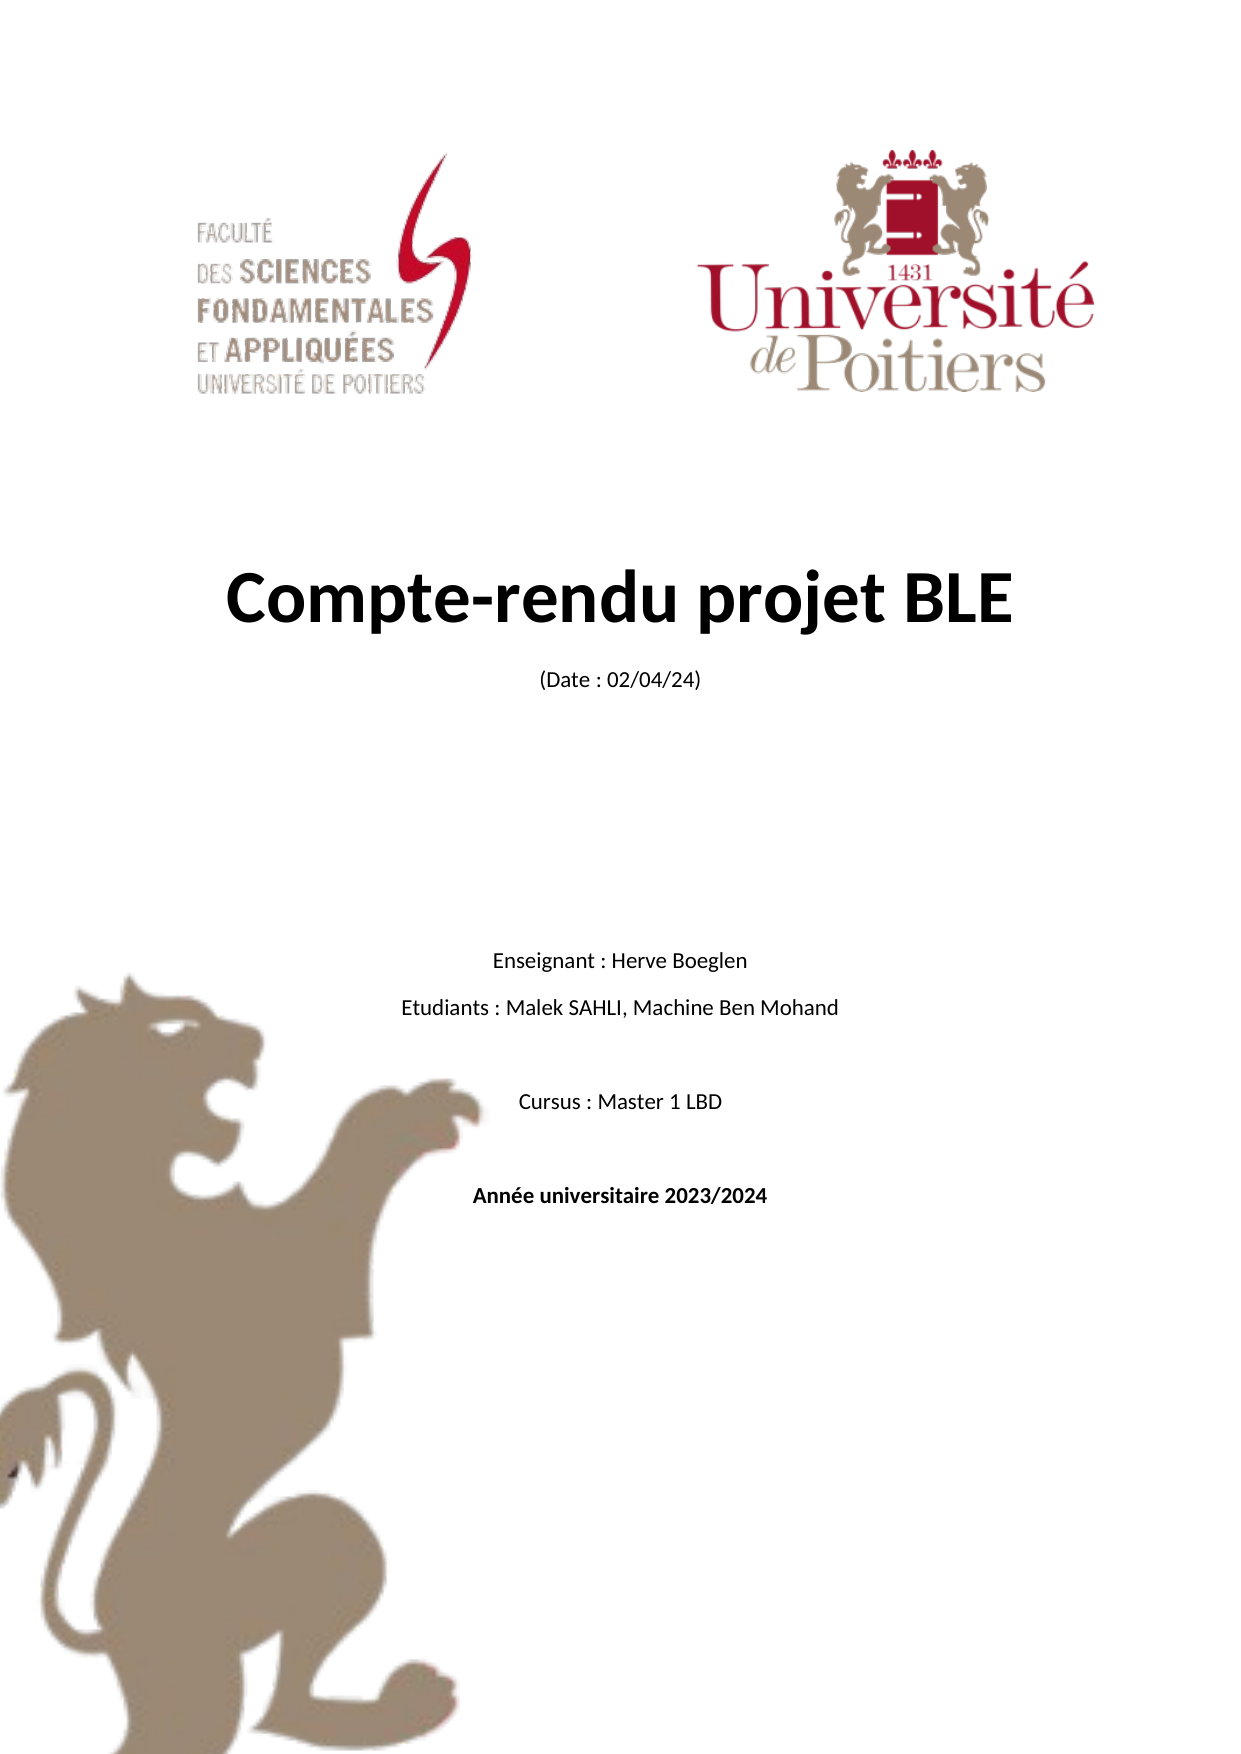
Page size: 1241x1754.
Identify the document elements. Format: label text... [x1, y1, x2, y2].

text Enseignant : Herve Boeglen [150, 946, 1090, 974]
text (Date : 02/04/24) [150, 665, 1090, 693]
text Etudiants : Malek SAHLI, Machine Ben Mohand [150, 993, 1090, 1021]
picture [697, 150, 1094, 392]
picture [0, 865, 523, 1754]
text Compte-rendu projet BLE [150, 550, 1090, 641]
picture [150, 130, 515, 425]
text Cursus : Master 1 LBD [150, 1087, 1090, 1115]
text Année universitaire 2023/2024 [150, 1181, 1090, 1209]
